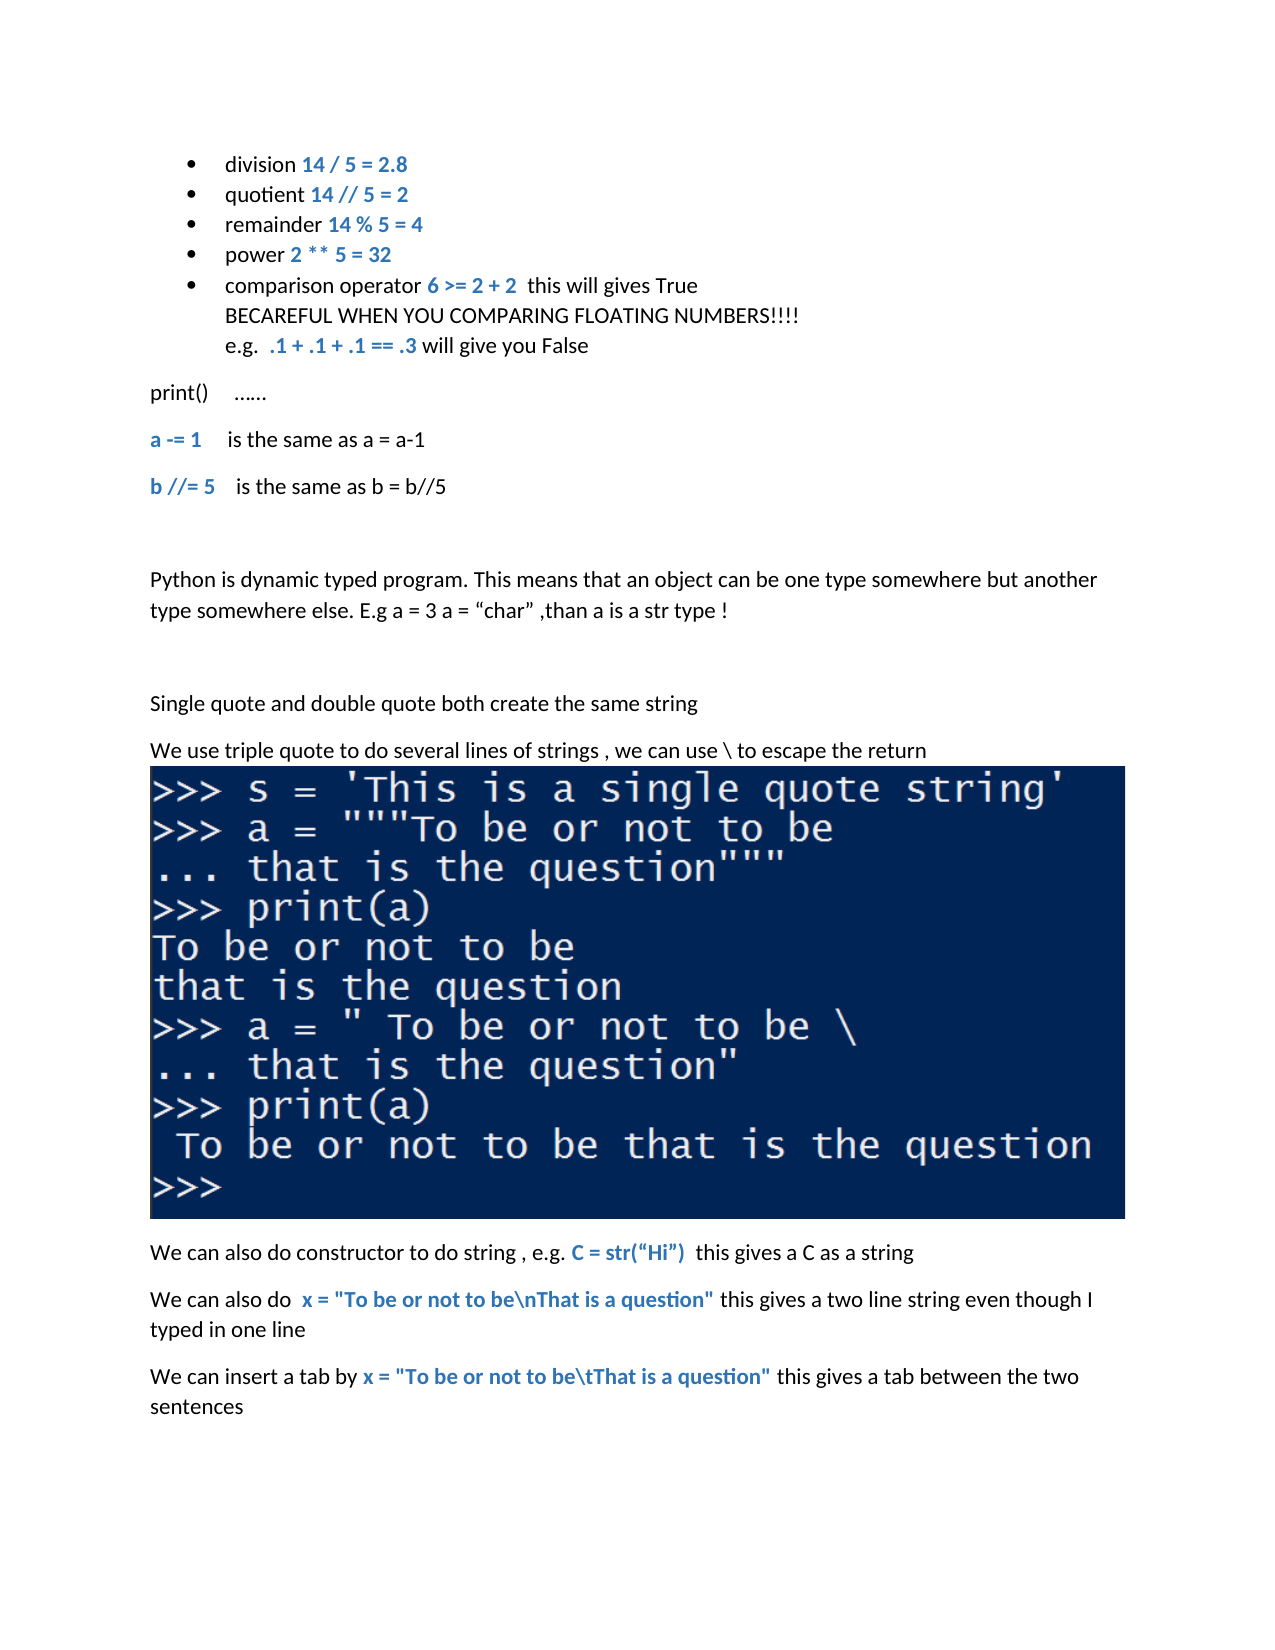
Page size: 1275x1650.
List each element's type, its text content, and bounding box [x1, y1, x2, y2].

text We can also do constructor to do string , e.g. C = str(“Hi”) this gives a C as a string [150, 1238, 1125, 1266]
list power 2 ** 5 = 32 [187, 241, 1125, 269]
list division 14 / 5 = 2.8 [187, 150, 1125, 178]
list BECAREFUL WHEN YOU COMPARING FLOATING NUMBERS!!!! [225, 301, 1125, 329]
list quotient 14 // 5 = 2 [187, 180, 1125, 208]
text We can also do x = "To be or not to be\nThat is a question" this gives a two line string even though I typed in one line [150, 1285, 1125, 1343]
text print() …… [150, 378, 1125, 406]
list remainder 14 % 5 = 4 [187, 210, 1125, 238]
text b //= 5 is the same as b = b//5 [150, 472, 1125, 500]
text We can insert a tab by x = "To be or not to be\tThat is a question" this gives a tab between the two sentences [150, 1362, 1125, 1420]
list comparison operator 6 >= 2 + 2 this will gives True [187, 271, 1125, 299]
text a -= 1 is the same as a = a-1 [150, 425, 1125, 453]
list e.g. .1 + .1 + .1 == .3 will give you False [225, 331, 1125, 359]
text We use triple quote to do several lines of strings , we can use \ to escape the return [150, 736, 1125, 766]
text Single quote and double quote both create the same string [150, 689, 1125, 718]
text Python is dynamic typed program. This means that an object can be one type somewhere but another type somewhere else. E.g a = 3 a = “char” ,than a is a str type ! [150, 566, 1125, 624]
picture [150, 766, 1125, 1219]
